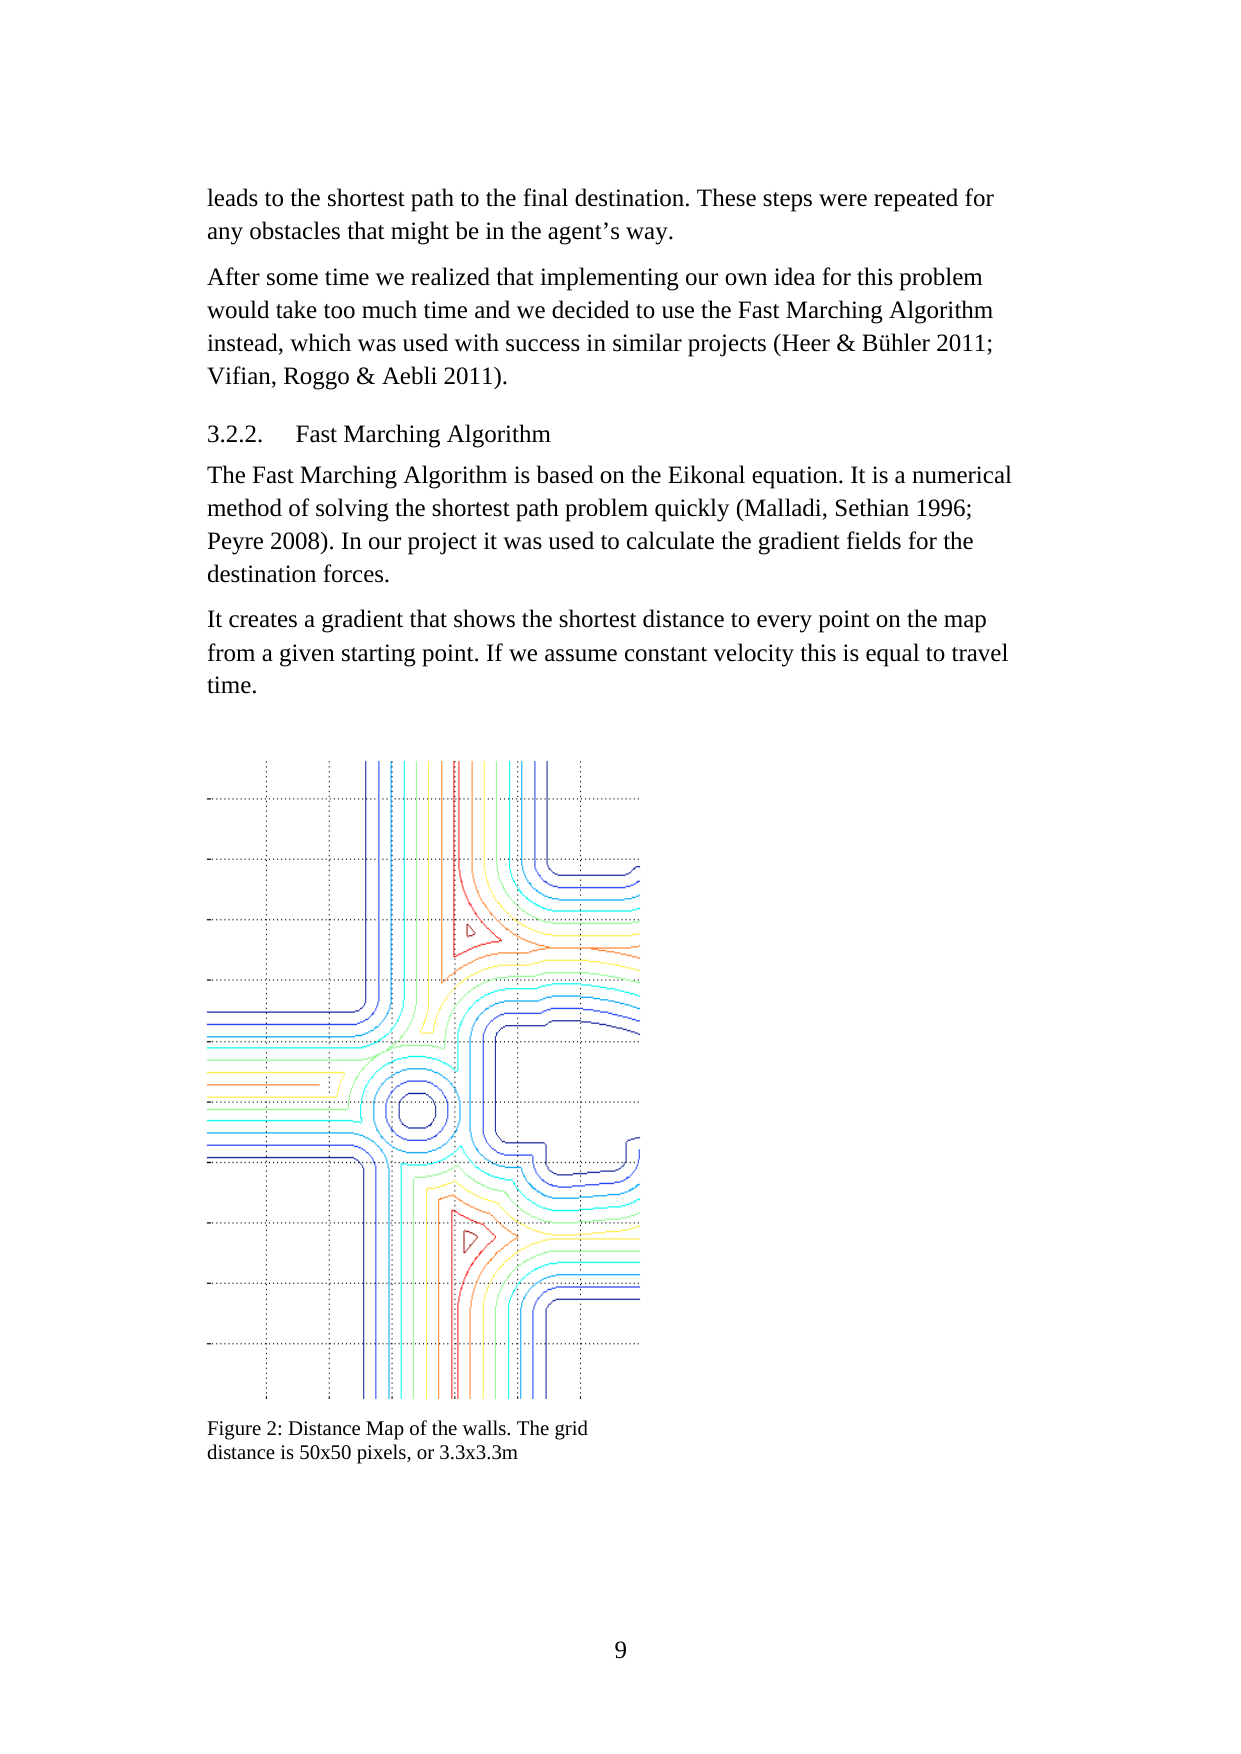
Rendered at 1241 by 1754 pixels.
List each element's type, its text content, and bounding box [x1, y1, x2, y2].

title Fast Marching Algorithm [207, 419, 1034, 447]
table_header [196, 762, 651, 1416]
table_cell Figure 2: Distance Map of the walls. The grid distance is 50x50 pixels, or 3.3x3.3m [196, 1416, 651, 1485]
text After some time we realized that implementing our own idea for this problem would take too much time and we decided to use the Fast Marching Algorithm instead, which was used with success in similar projects (Heer & Bühler 2011; Vifian, Roggo & Aebli 2011). [207, 262, 1034, 389]
text The Fast Marching Algorithm is based on the Eikonal equation. It is a numerical method of solving the shortest path problem quickly (Malladi, Sethian 1996; Peyre 2008). In our project it was used to calculate the gradient fields for the destination forces. [207, 460, 1034, 588]
text It creates a gradient that shows the shortest distance to every point on the map from a given starting point. If we assume constant velocity this is equal to travel time. [207, 604, 1034, 699]
picture [206, 761, 641, 1399]
